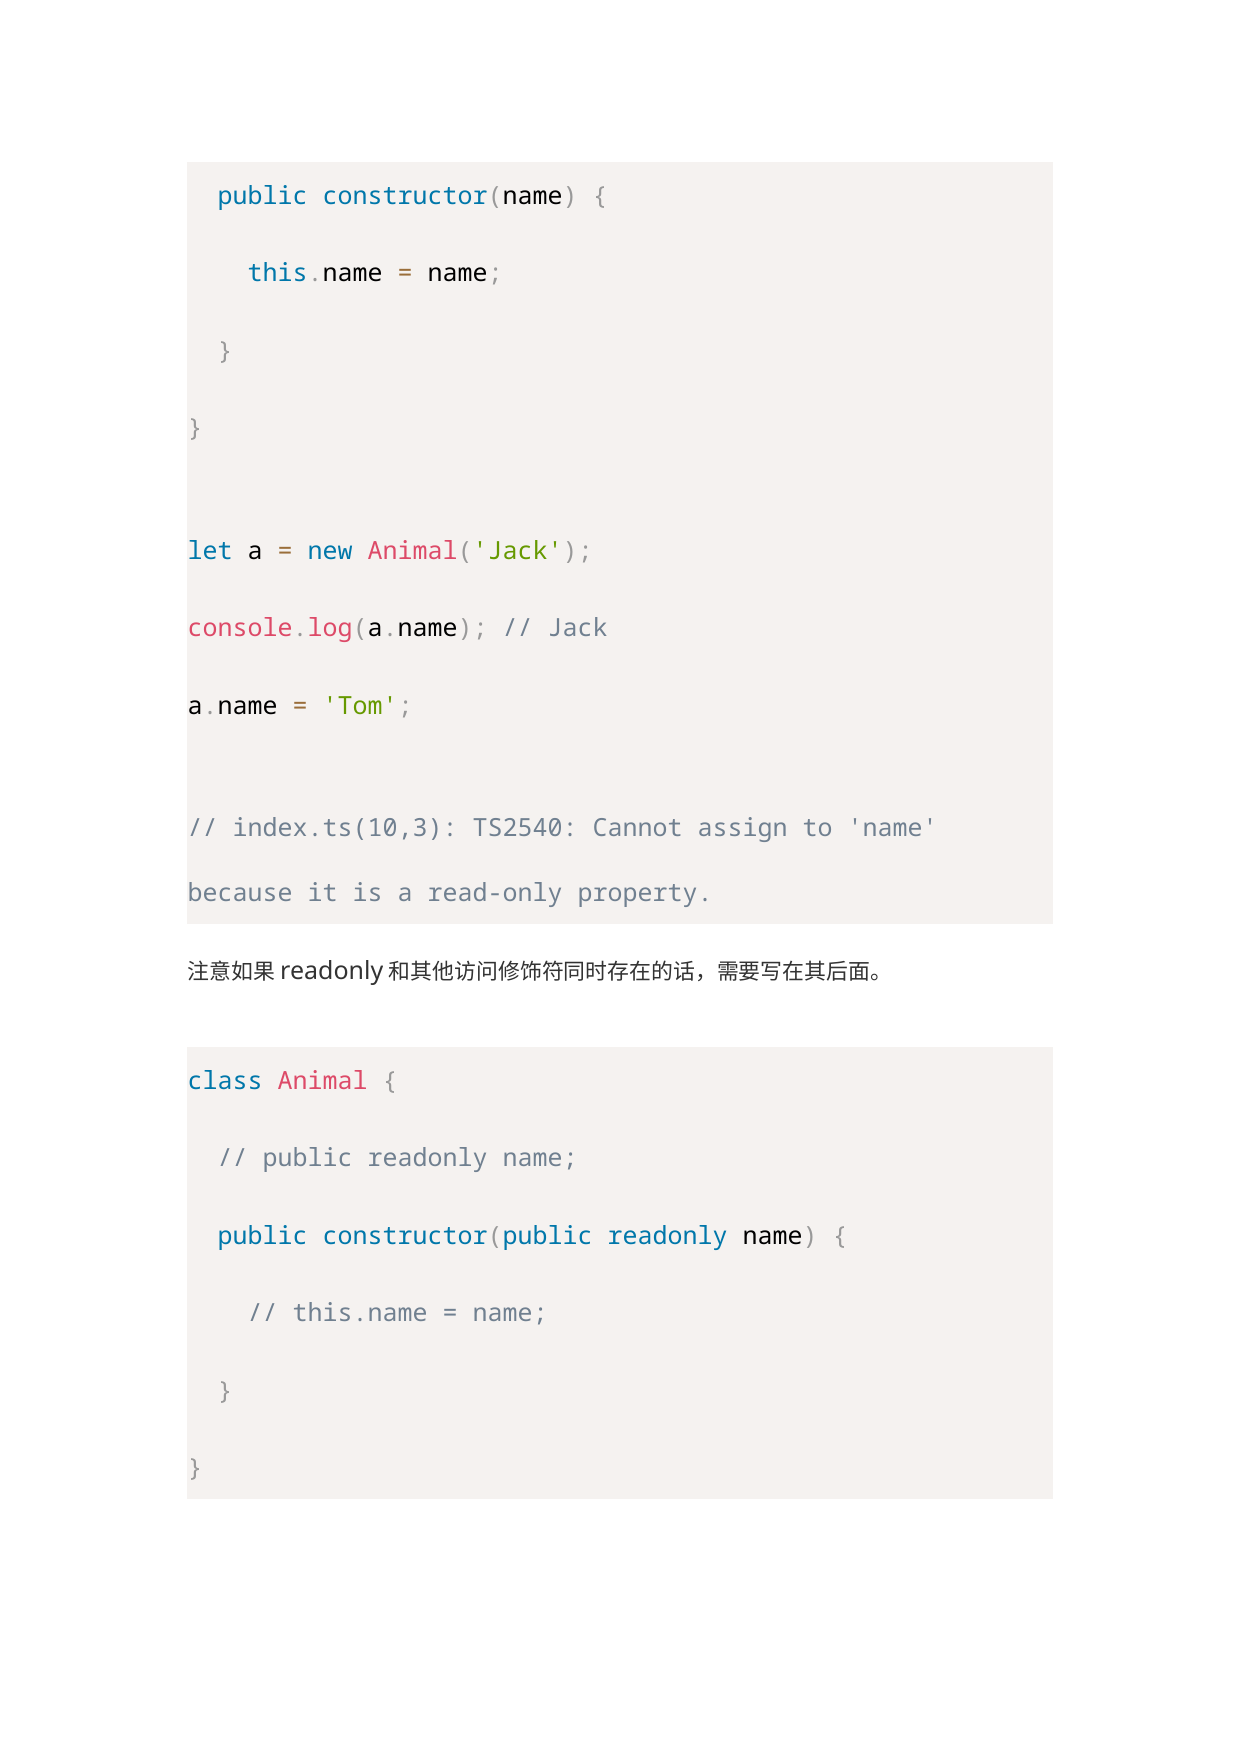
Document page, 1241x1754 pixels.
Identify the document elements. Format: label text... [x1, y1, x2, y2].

text } [187, 1434, 1053, 1499]
text this.name = name; [187, 239, 1053, 304]
text a.name = 'Tom'; [187, 672, 1053, 737]
text public constructor(public readonly name) { [187, 1202, 1053, 1267]
text } [187, 394, 1053, 459]
text 注意如果 readonly 和其他访问修饰符同时存在的话，需要写在其后面。 [187, 937, 1053, 1002]
text let a = new Animal('Jack'); [187, 517, 1053, 582]
text public constructor(name) { [187, 162, 1053, 227]
text } [187, 317, 1053, 382]
text } [187, 1357, 1053, 1422]
text console.log(a.name); // Jack [187, 594, 1053, 659]
text class Animal { [187, 1047, 1053, 1112]
text // public readonly name; [187, 1124, 1053, 1189]
text // index.ts(10,3): TS2540: Cannot assign to 'name' because it is a read-only property. [187, 794, 1053, 924]
text // this.name = name; [187, 1279, 1053, 1344]
